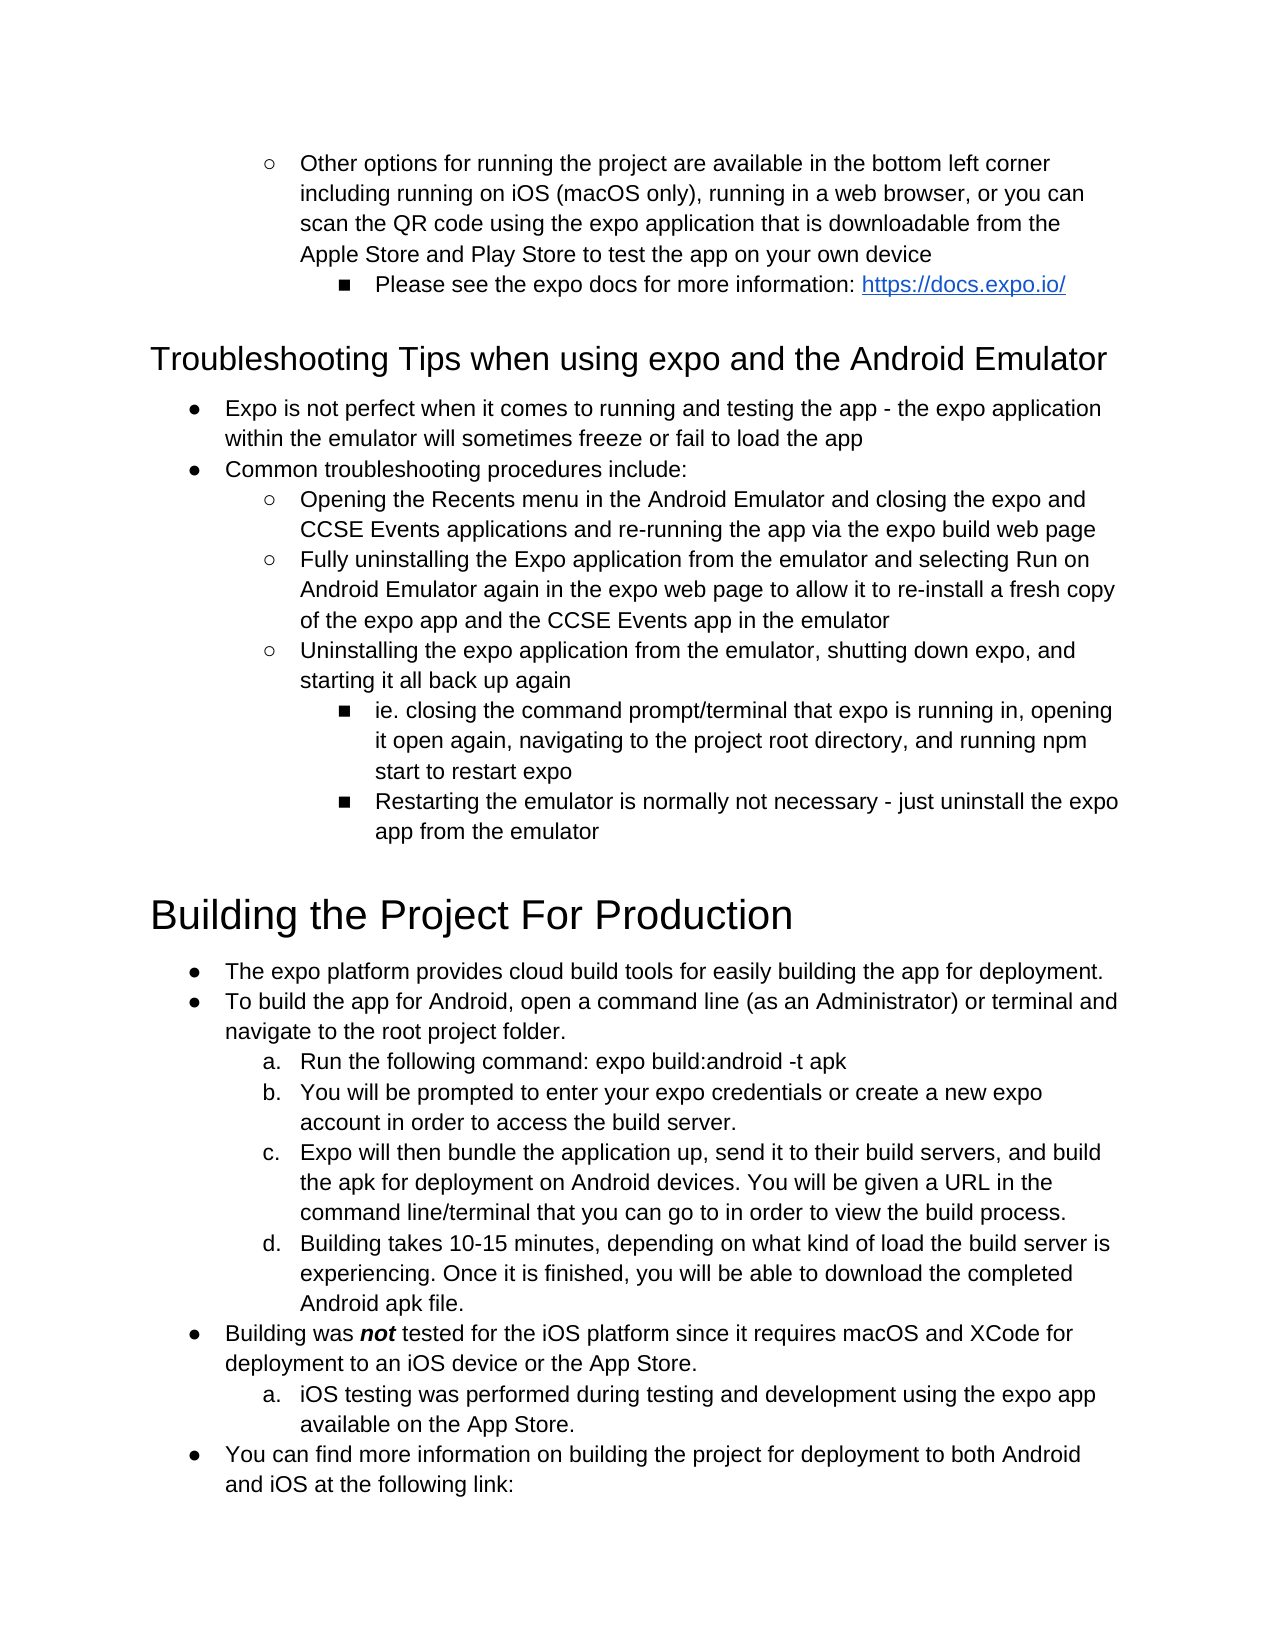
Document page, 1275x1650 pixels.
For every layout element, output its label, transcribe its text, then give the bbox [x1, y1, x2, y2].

list Run the following command: expo build:android -t apk [262, 1048, 1125, 1074]
list Opening the Recents menu in the Android Emulator and closing the expo and CCSE Events applications and re-running the app via the expo build web page [262, 486, 1125, 542]
list Building was not tested for the iOS platform since it requires macOS and XCode for deployment to an iOS device or the App Store. [187, 1320, 1125, 1377]
list To build the app for Android, open a command line (as an Administrator) or terminal and navigate to the root project folder. [187, 988, 1125, 1044]
list The expo platform provides cloud build tools for easily building the app for deployment. [187, 958, 1125, 984]
list You can find more information on building the project for deployment to both Android and iOS at the following link: [187, 1441, 1125, 1497]
list Building takes 10-15 minutes, depending on what kind of load the build server is experiencing. Once it is finished, you will be able to download the completed Android apk file. [262, 1229, 1125, 1316]
list Uninstalling the expo application from the emulator, shutting down expo, and starting it all back up again [262, 637, 1125, 693]
list Other options for running the project are available in the bottom left corner including running on iOS (macOS only), running in a web browser, or you can scan the QR code using the expo application that is downloadable from the Apple Store and Play Store to test the app on your own device [262, 150, 1125, 267]
list Fully uninstalling the Expo application from the emulator and selecting Run on Android Emulator again in the expo web page to allow it to re-install a fresh copy of the expo app and the CCSE Events app in the emulator [262, 546, 1125, 633]
list Restarting the emulator is normally not necessary - just uninstall the expo app from the emulator [337, 788, 1125, 844]
list iOS testing was performed during testing and development using the expo app available on the App Store. [262, 1381, 1125, 1437]
subtitle Building the Project For Production [150, 890, 1125, 938]
list Please see the expo docs for more information: https://docs.expo.io/ [337, 271, 1125, 297]
list Expo will then bundle the application up, send it to their build servers, and build the apk for deployment on Android devices. You will be given a URL in the command line/terminal that you can go to in order to view the build process. [262, 1139, 1125, 1226]
list Common troubleshooting procedures include: [187, 456, 1125, 482]
list You will be prompted to enter your expo credentials or create a new expo account in order to access the build server. [262, 1078, 1125, 1135]
list Expo is not perfect when it comes to running and testing the app - the expo application within the emulator will sometimes freeze or fail to load the app [187, 395, 1125, 452]
subtitle Troubleshooting Tips when using expo and the Android Emulator [150, 338, 1125, 377]
list ie. closing the command prompt/terminal that expo is running in, opening it open again, navigating to the project root directory, and running npm start to restart expo [337, 697, 1125, 784]
